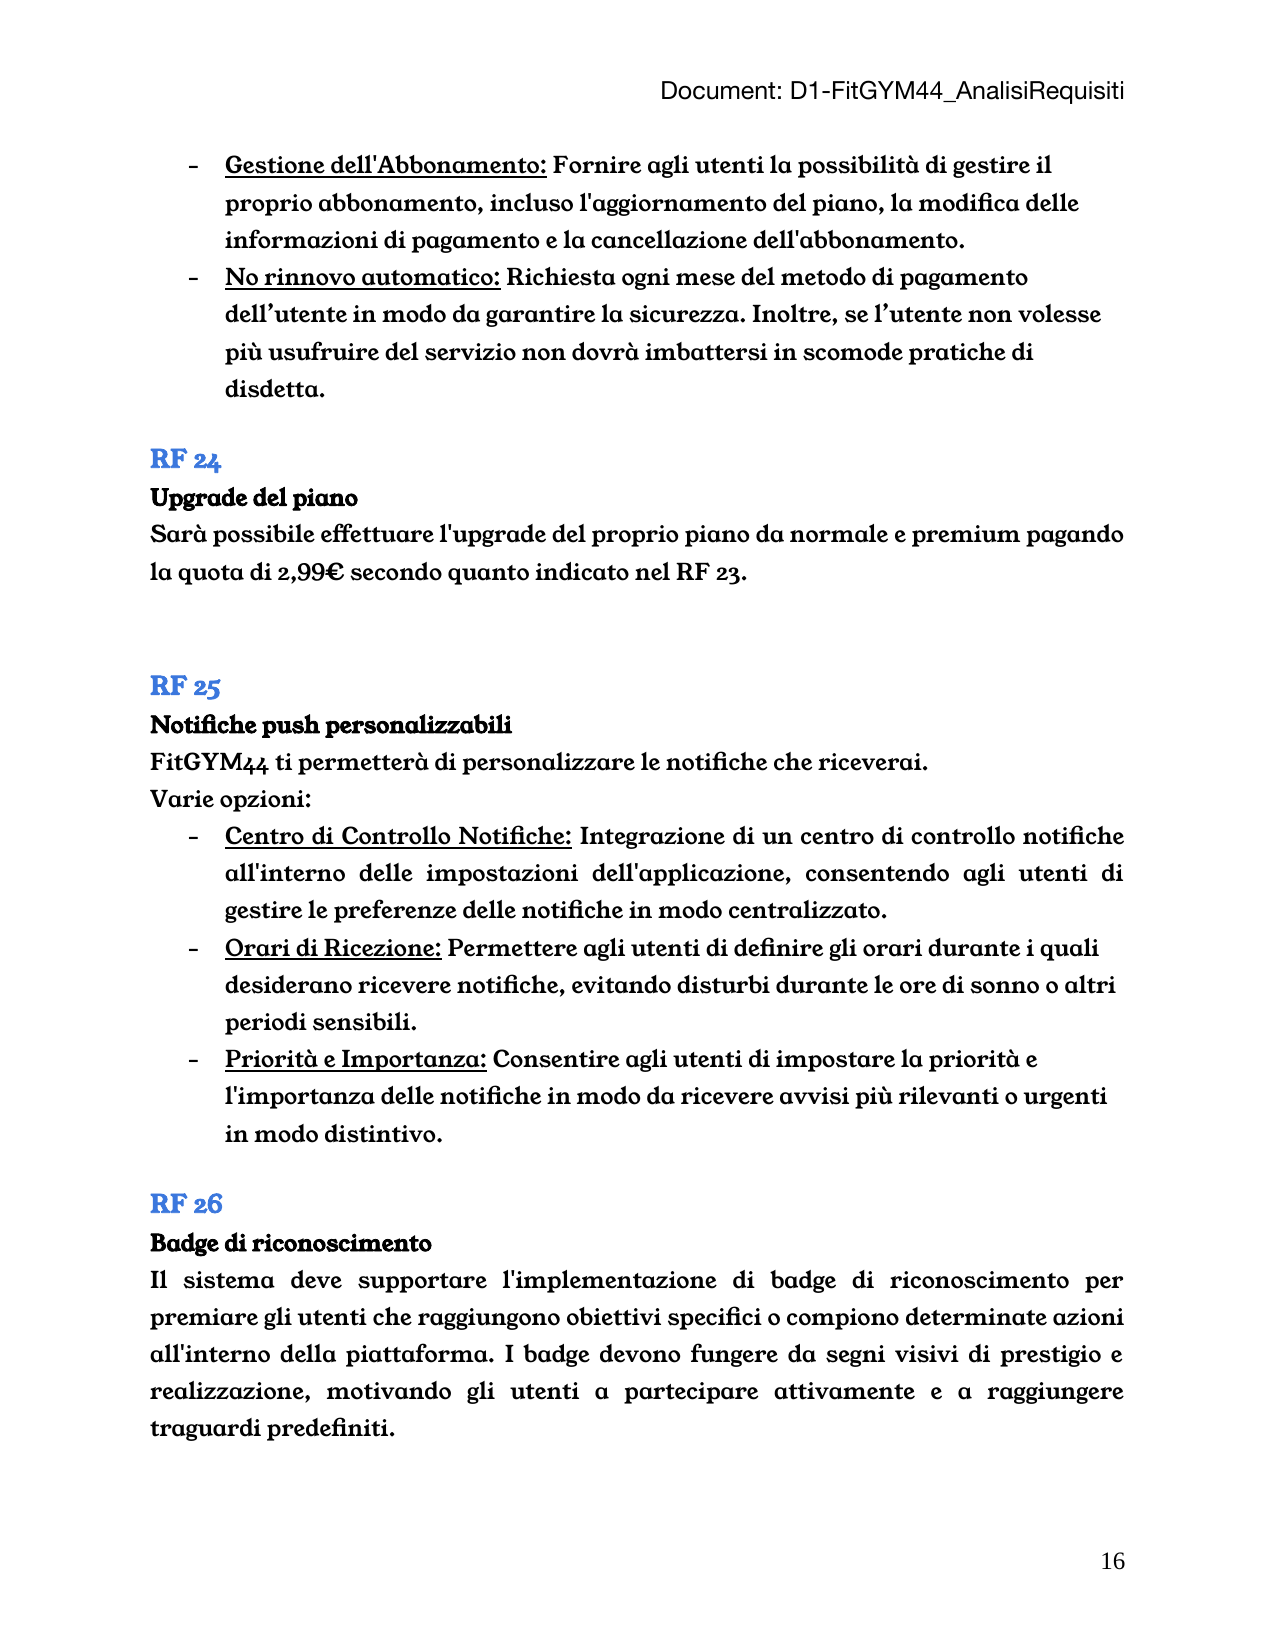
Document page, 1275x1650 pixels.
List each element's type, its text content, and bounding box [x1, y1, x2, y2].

list Priorità e Importanza: Consentire agli utenti di impostare la priorità e l'importanza delle notifiche in modo da ricevere avvisi più rilevanti o urgenti in modo distintivo. [187, 1044, 1125, 1150]
text Varie opzioni: [150, 783, 1125, 816]
text RF 24 Upgrade del piano Sarà possibile effettuare l'upgrade del proprio piano da normale e premium pagando la quota di 2,99€ secondo quanto indicato nel RF 23. [150, 442, 1125, 588]
text RF 26 [150, 1186, 1125, 1222]
list No rinnovo automatico: Richiesta ogni mese del metodo di pagamento dell’utente in modo da garantire la sicurezza. Inoltre, se l’utente non volesse più usufruire del servizio non dovrà imbattersi in scomode pratiche di disdetta. [187, 262, 1125, 406]
list Gestione dell'Abbonamento: Fornire agli utenti la possibilità di gestire il proprio abbonamento, incluso l'aggiornamento del piano, la modifica delle informazioni di pagamento e la cancellazione dell'abbonamento. [187, 150, 1125, 257]
list Centro di Controllo Notifiche: Integrazione di un centro di controllo notifiche all'interno delle impostazioni dell'applicazione, consentendo agli utenti di gestire le preferenze delle notifiche in modo centralizzato. [187, 821, 1125, 927]
text FitGYM44 ti permetterà di personalizzare le notifiche che riceverai. [150, 746, 1125, 778]
text Notifiche push personalizzabili [150, 709, 1125, 741]
text RF 25 [150, 668, 1125, 704]
text Badge di riconoscimento [150, 1227, 1125, 1259]
text Il sistema deve supportare l'implementazione di badge di riconoscimento per premiare gli utenti che raggiungono obiettivi specifici o compiono determinate azioni all'interno della piattaforma. I badge devono fungere da segni visivi di prestigio e realizzazione, motivando gli utenti a partecipare attivamente e a raggiungere traguardi predefiniti. [150, 1264, 1125, 1445]
list Orari di Ricezione: Permettere agli utenti di definire gli orari durante i quali desiderano ricevere notifiche, evitando disturbi durante le ore di sonno o altri periodi sensibili. [187, 932, 1125, 1039]
